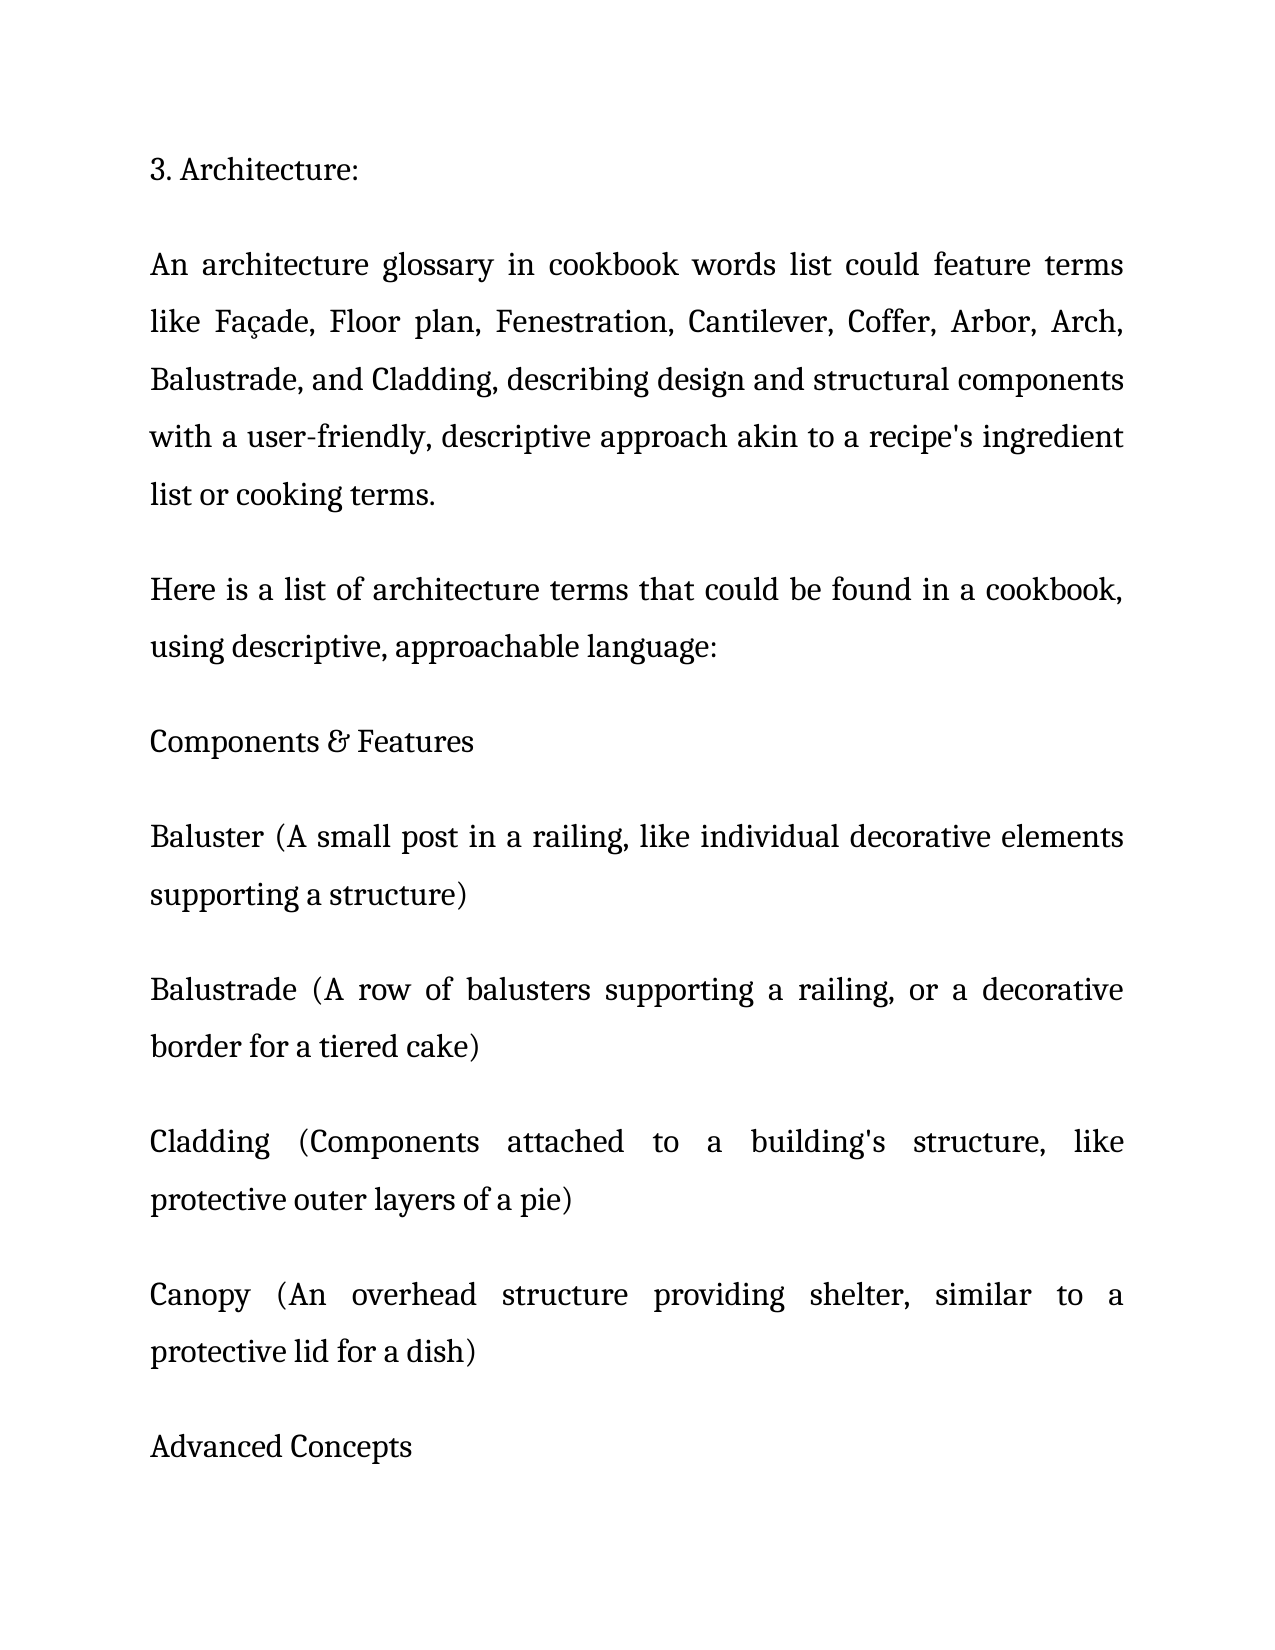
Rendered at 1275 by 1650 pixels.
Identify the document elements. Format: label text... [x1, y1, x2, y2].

text Components & Features [150, 722, 1125, 761]
text Advanced Concepts [150, 1427, 1125, 1466]
text Baluster (A small post in a railing, like individual decorative elements supporting a structure) [150, 817, 1125, 913]
text Canopy (An overhead structure providing shelter, similar to a protective lid for a dish) [150, 1275, 1125, 1371]
text Here is a list of architecture terms that could be found in a cookbook, using descriptive, approachable language: [150, 570, 1125, 666]
text 3. Architecture: [150, 150, 1125, 188]
text An architecture glossary in cookbook words list could feature terms like Façade, Floor plan, Fenestration, Cantilever, Coffer, Arbor, Arch, Balustrade, and Cladding, describing design and structural components with a user-friendly, descriptive approach akin to a recipe's ingredient list or cooking terms. [150, 245, 1125, 513]
text Balustrade (A row of balusters supporting a railing, or a decorative border for a tiered cake) [150, 970, 1125, 1066]
text Cladding (Components attached to a building's structure, like protective outer layers of a pie) [150, 1122, 1125, 1218]
